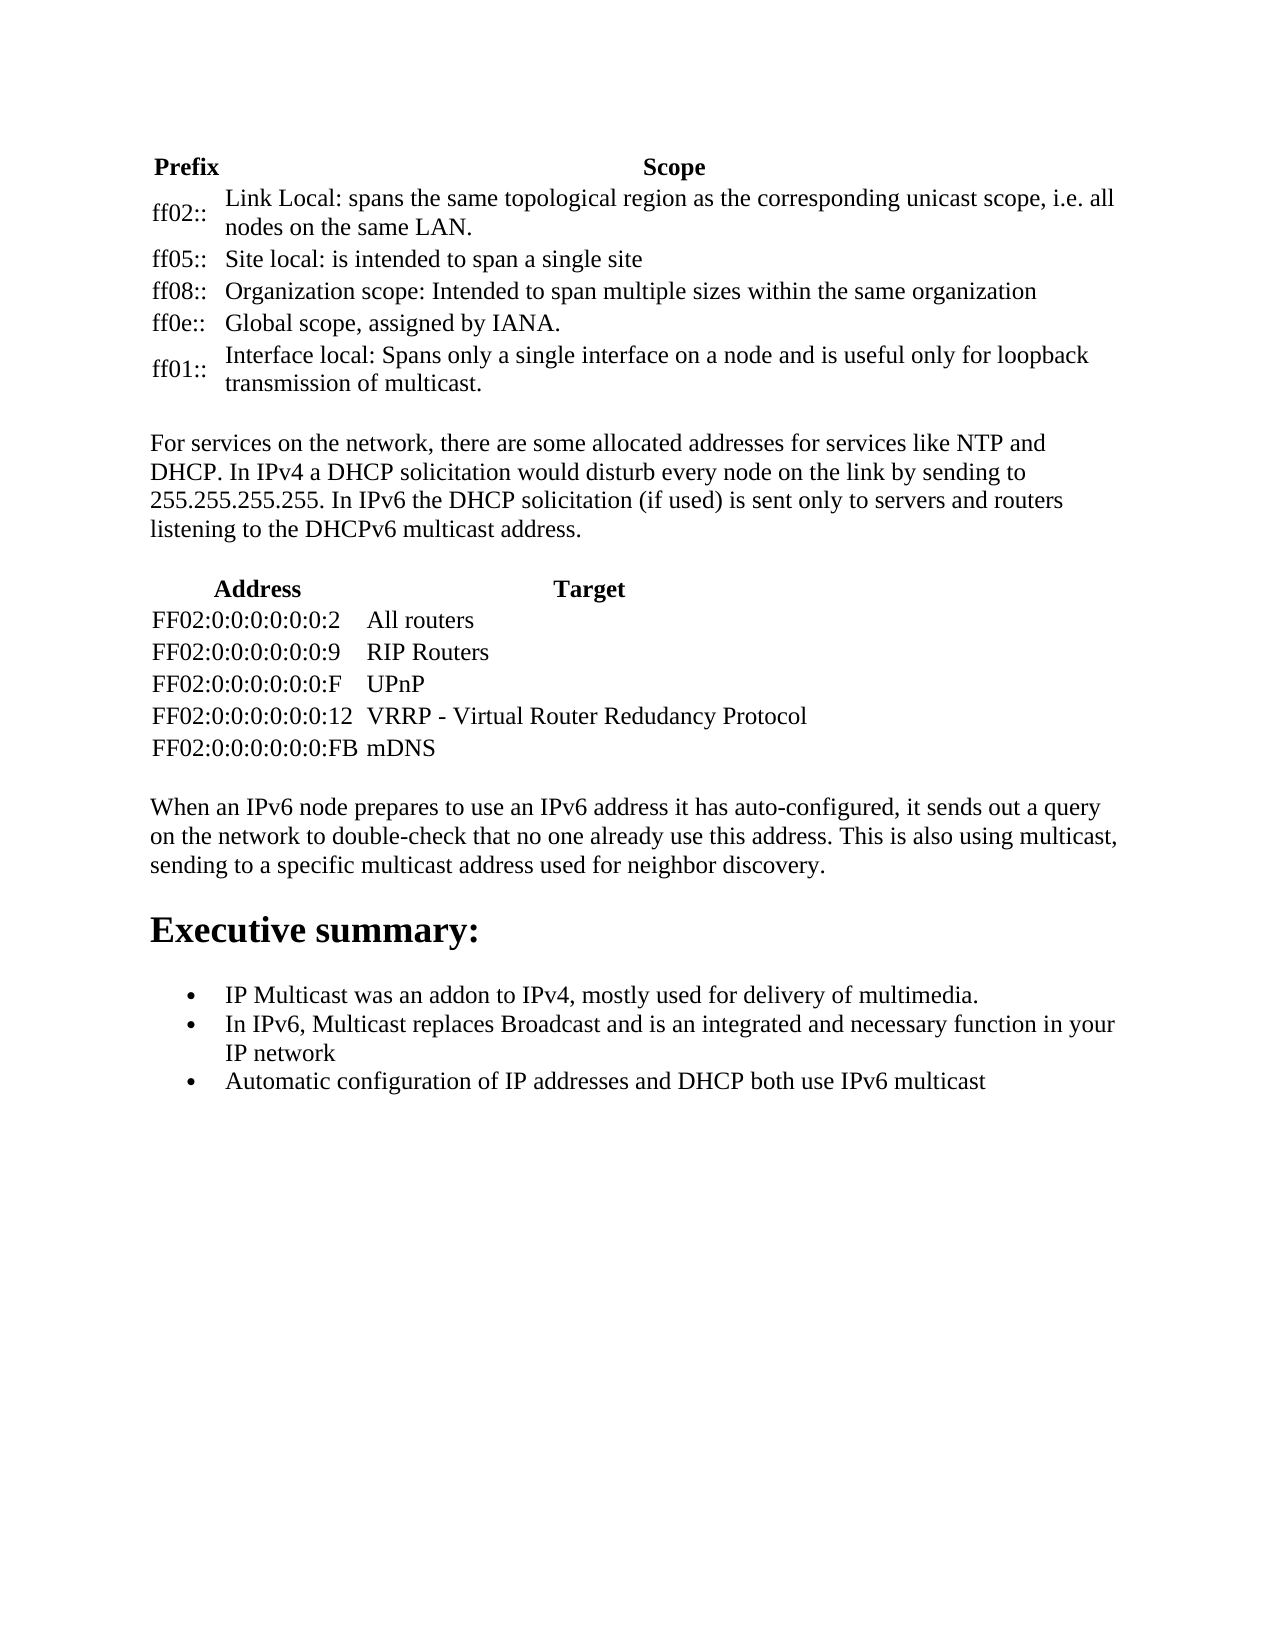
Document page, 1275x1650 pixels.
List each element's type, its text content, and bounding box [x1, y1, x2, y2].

table_cell Organization scope: Intended to span multiple sizes within the same organization [223, 274, 1125, 306]
table_cell FF02:0:0:0:0:0:0:F [150, 668, 365, 699]
table_cell UPnP [365, 668, 814, 699]
table_header Target [365, 572, 814, 604]
table_cell Link Local: spans the same topological region as the corresponding unicast scope, i.e. all nodes on the same LAN. [223, 182, 1125, 242]
table_cell All routers [365, 604, 814, 636]
table_cell Site local: is intended to span a single site [223, 243, 1125, 274]
table_cell FF02:0:0:0:0:0:0:9 [150, 636, 365, 668]
table_cell mDNS [365, 731, 814, 763]
list IP Multicast was an addon to IPv4, mostly used for delivery of multimedia. [187, 980, 1125, 1009]
table_cell FF02:0:0:0:0:0:0:FB [150, 731, 365, 763]
table_cell ff02:: [150, 182, 223, 242]
list Automatic configuration of IP addresses and DHCP both use IPv6 multicast [187, 1066, 1125, 1095]
table_cell Global scope, assigned by IANA. [223, 306, 1125, 338]
table_cell ff01:: [150, 338, 223, 399]
list In IPv6, Multicast replaces Broadcast and is an integrated and necessary function in your IP network [187, 1009, 1125, 1066]
table_cell Interface local: Spans only a single interface on a node and is useful only for loopback transmission of multicast. [223, 338, 1125, 399]
table_header Scope [223, 150, 1125, 182]
table_cell RIP Routers [365, 636, 814, 668]
text For services on the network, there are some allocated addresses for services like NTP and DHCP. In IPv4 a DHCP solicitation would disturb every node on the link by sending to 255.255.255.255. In IPv6 the DHCP solicitation (if used) is sent only to servers and routers listening to the DHCPv6 multicast address. [150, 428, 1125, 543]
text Executive summary: [150, 908, 1125, 951]
table_header Address [150, 572, 365, 604]
table_cell ff08:: [150, 274, 223, 306]
table_cell ff0e:: [150, 306, 223, 338]
table_cell ff05:: [150, 243, 223, 274]
table_cell FF02:0:0:0:0:0:0:12 [150, 700, 365, 731]
table_cell FF02:0:0:0:0:0:0:2 [150, 604, 365, 636]
table_header Prefix [150, 150, 223, 182]
table_cell VRRP - Virtual Router Redudancy Protocol [365, 700, 814, 731]
text When an IPv6 node prepares to use an IPv6 address it has auto-configured, it sends out a query on the network to double-check that no one already use this address. This is also using multicast, sending to a specific multicast address used for neighbor discovery. [150, 792, 1125, 879]
